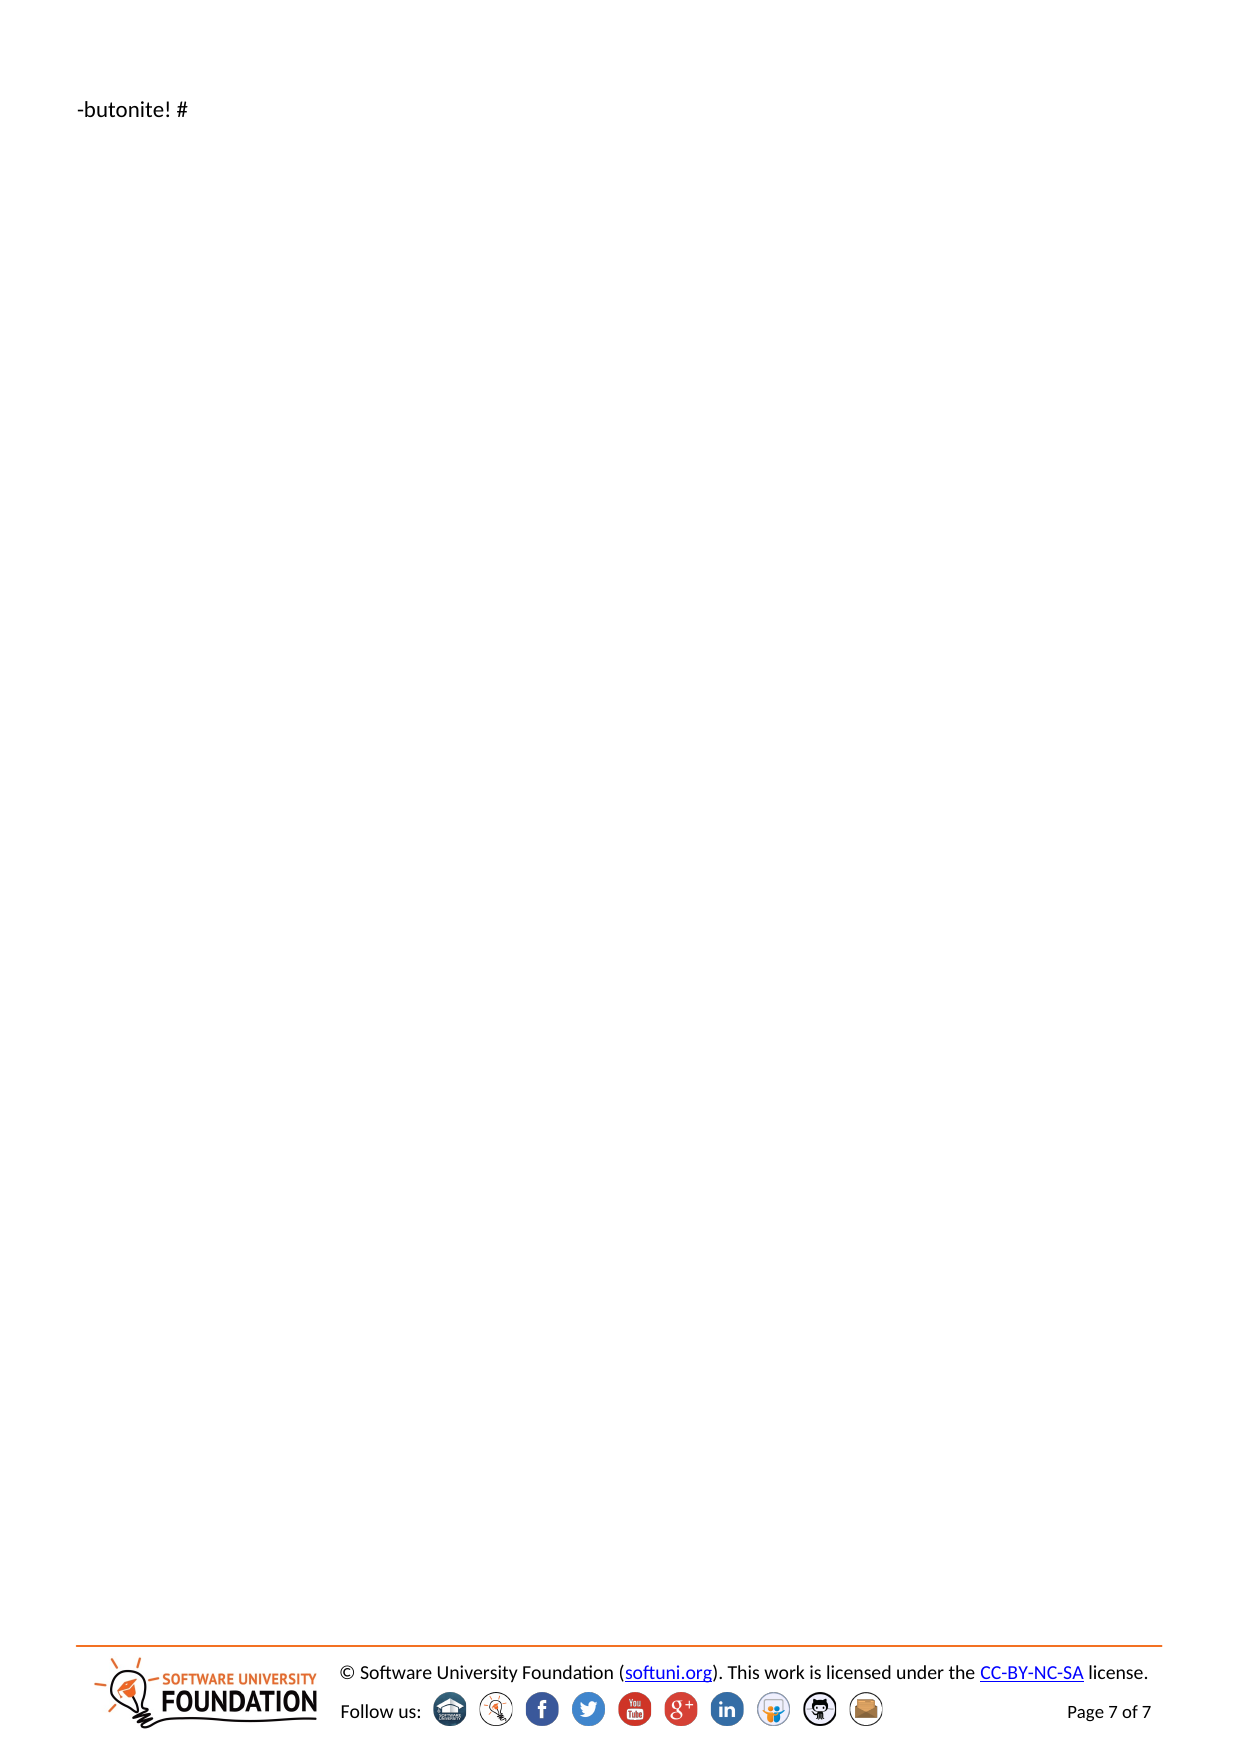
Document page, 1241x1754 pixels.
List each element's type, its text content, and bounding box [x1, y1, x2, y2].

picture [525, 1692, 559, 1726]
picture [479, 1692, 513, 1726]
text -butonite! # [77, 95, 1163, 123]
picture [433, 1692, 467, 1726]
picture [710, 1692, 744, 1726]
picture [757, 1692, 790, 1726]
picture [803, 1692, 837, 1726]
picture [849, 1692, 883, 1726]
picture [664, 1692, 698, 1726]
picture [93, 1656, 317, 1729]
picture [572, 1692, 605, 1726]
picture [618, 1692, 652, 1726]
